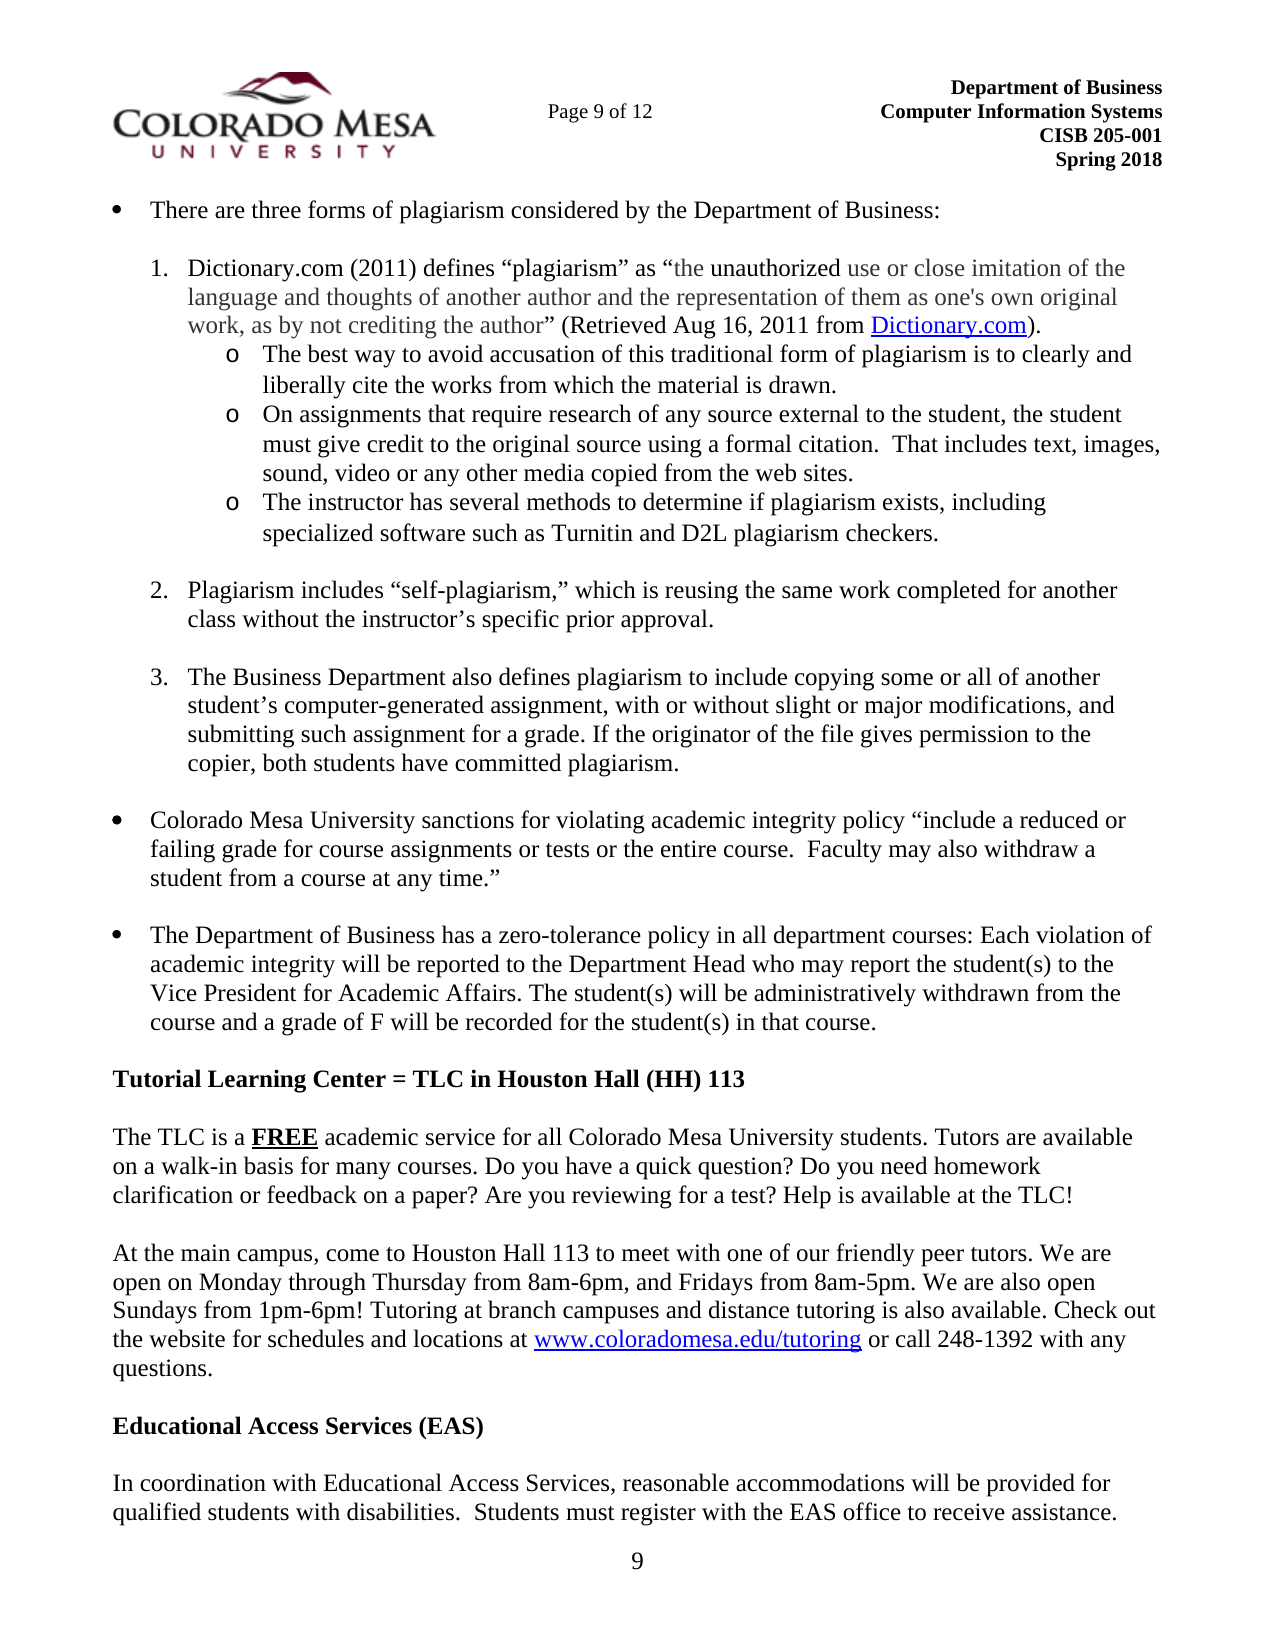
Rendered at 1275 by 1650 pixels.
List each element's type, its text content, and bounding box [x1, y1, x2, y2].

list The Business Department also defines plagiarism to include copying some or all of another student’s computer-generated assignment, with or without slight or major modifications, and submitting such assignment for a grade. If the originator of the file gives permission to the copier, both students have committed plagiarism. [150, 662, 1162, 777]
text Tutorial Learning Center = TLC in Houston Hall (HH) 113 [112, 1064, 1162, 1093]
list Plagiarism includes “self-plagiarism,” which is reusing the same work completed for another class without the instructor’s specific prior approval. [150, 575, 1162, 633]
text Educational Access Services (EAS) [112, 1411, 1162, 1439]
list On assignments that require research of any source external to the student, the student must give credit to the original source using a formal citation. That includes text, images, sound, video or any other media copied from the web sites. [225, 399, 1162, 487]
text At the main campus, come to Houston Hall 113 to meet with one of our friendly peer tutors. We are open on Monday through Thursday from 8am-6pm, and Fridays from 8am-5pm. We are also open Sundays from 1pm-6pm! Tutoring at branch campuses and distance tutoring is also available. Check out the website for schedules and locations at www.coloradomesa.edu/tutoring or call 248-1392 with any questions. [112, 1238, 1162, 1382]
picture [112, 72, 439, 160]
text The TLC is a FREE academic service for all Colorado Mesa University students. Tutors are available on a walk-in basis for many courses. Do you have a quick question? Do you need homework clarification or feedback on a paper? Are you reviewing for a test? Help is available at the TLC! [112, 1122, 1162, 1209]
list The Department of Business has a zero-tolerance policy in all department courses: Each violation of academic integrity will be reported to the Department Head who may report the student(s) to the Vice President for Academic Affairs. The student(s) will be administratively withdrawn from the course and a grade of F will be recorded for the student(s) in that course. [112, 920, 1162, 1035]
list There are three forms of plagiarism considered by the Department of Business: [112, 195, 1162, 224]
list The instructor has several methods to determine if plagiarism exists, including specialized software such as Turnitin and D2L plagiarism checkers. [225, 487, 1162, 547]
list Dictionary.com (2011) defines “plagiarism” as “the unauthorized use or close imitation of the language and thoughts of another author and the representation of them as one's own original work, as by not crediting the author” (Retrieved Aug 16, 2011 from Dictionary.com). [150, 253, 1162, 339]
list Colorado Mesa University sanctions for violating academic integrity policy “include a reduced or failing grade for course assignments or tests or the entire course. Faculty may also withdraw a student from a course at any time.” [112, 805, 1162, 892]
list The best way to avoid accusation of this traditional form of plagiarism is to clearly and liberally cite the works from which the material is drawn. [225, 339, 1162, 399]
